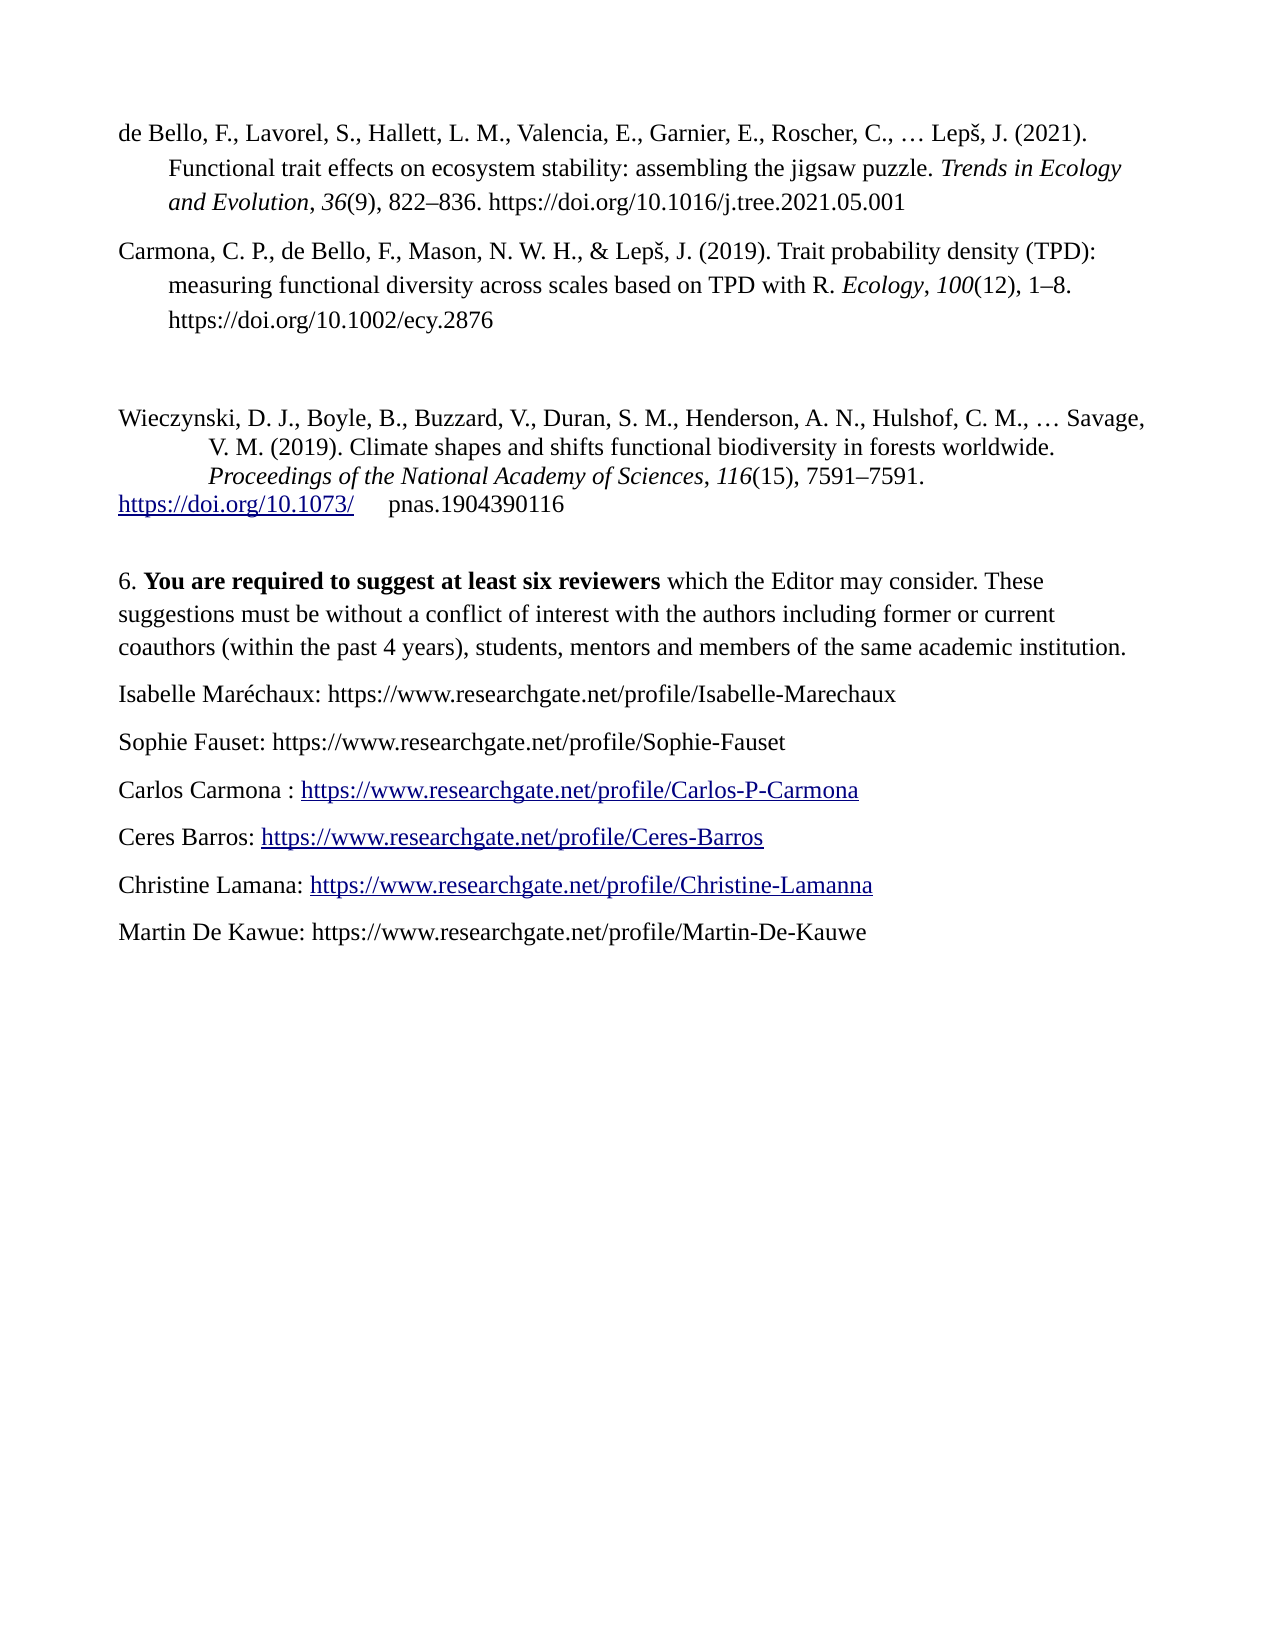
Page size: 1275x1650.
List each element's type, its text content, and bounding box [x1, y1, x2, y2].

text 6. You are required to suggest at least six reviewers which the Editor may consider. These suggestions must be without a conflict of interest with the authors including former or current coauthors (within the past 4 years), students, mentors and members of the same academic institution. [118, 566, 1157, 661]
text de Bello, F., Lavorel, S., Hallett, L. M., Valencia, E., Garnier, E., Roscher, C., … Lepš, J. (2021). Functional trait effects on ecosystem stability: assembling the jigsaw puzzle. Trends in Ecology and Evolution, 36(9), 822–836. https://doi.org/10.1016/j.tree.2021.05.001 [118, 118, 1157, 216]
text Carmona, C. P., de Bello, F., Mason, N. W. H., & Lepš, J. (2019). Trait probability density (TPD): measuring functional diversity across scales based on TPD with R. Ecology, 100(12), 1–8. https://doi.org/10.1002/ecy.2876 [118, 236, 1157, 334]
text Wieczynski, D. J., Boyle, B., Buzzard, V., Duran, S. M., Henderson, A. N., Hulshof, C. M., … Savage, V. M. (2019). Climate shapes and shifts functional biodiversity in forests worldwide. Proceedings of the National Academy of Sciences, 116(15), 7591–7591. https://doi.org/10.1073/ pnas.1904390116 [118, 403, 1157, 518]
text Sophie Fauset: https://www.researchgate.net/profile/Sophie-Fauset [118, 727, 1157, 756]
text Ceres Barros: https://www.researchgate.net/profile/Ceres-Barros [118, 822, 1157, 851]
text Isabelle Maréchaux: https://www.researchgate.net/profile/Isabelle-Marechaux [118, 679, 1157, 708]
text Christine Lamana: https://www.researchgate.net/profile/Christine-Lamanna [118, 870, 1157, 899]
text Carlos Carmona : https://www.researchgate.net/profile/Carlos-P-Carmona [118, 775, 1157, 803]
text Martin De Kawue: https://www.researchgate.net/profile/Martin-De-Kauwe [118, 917, 1157, 946]
